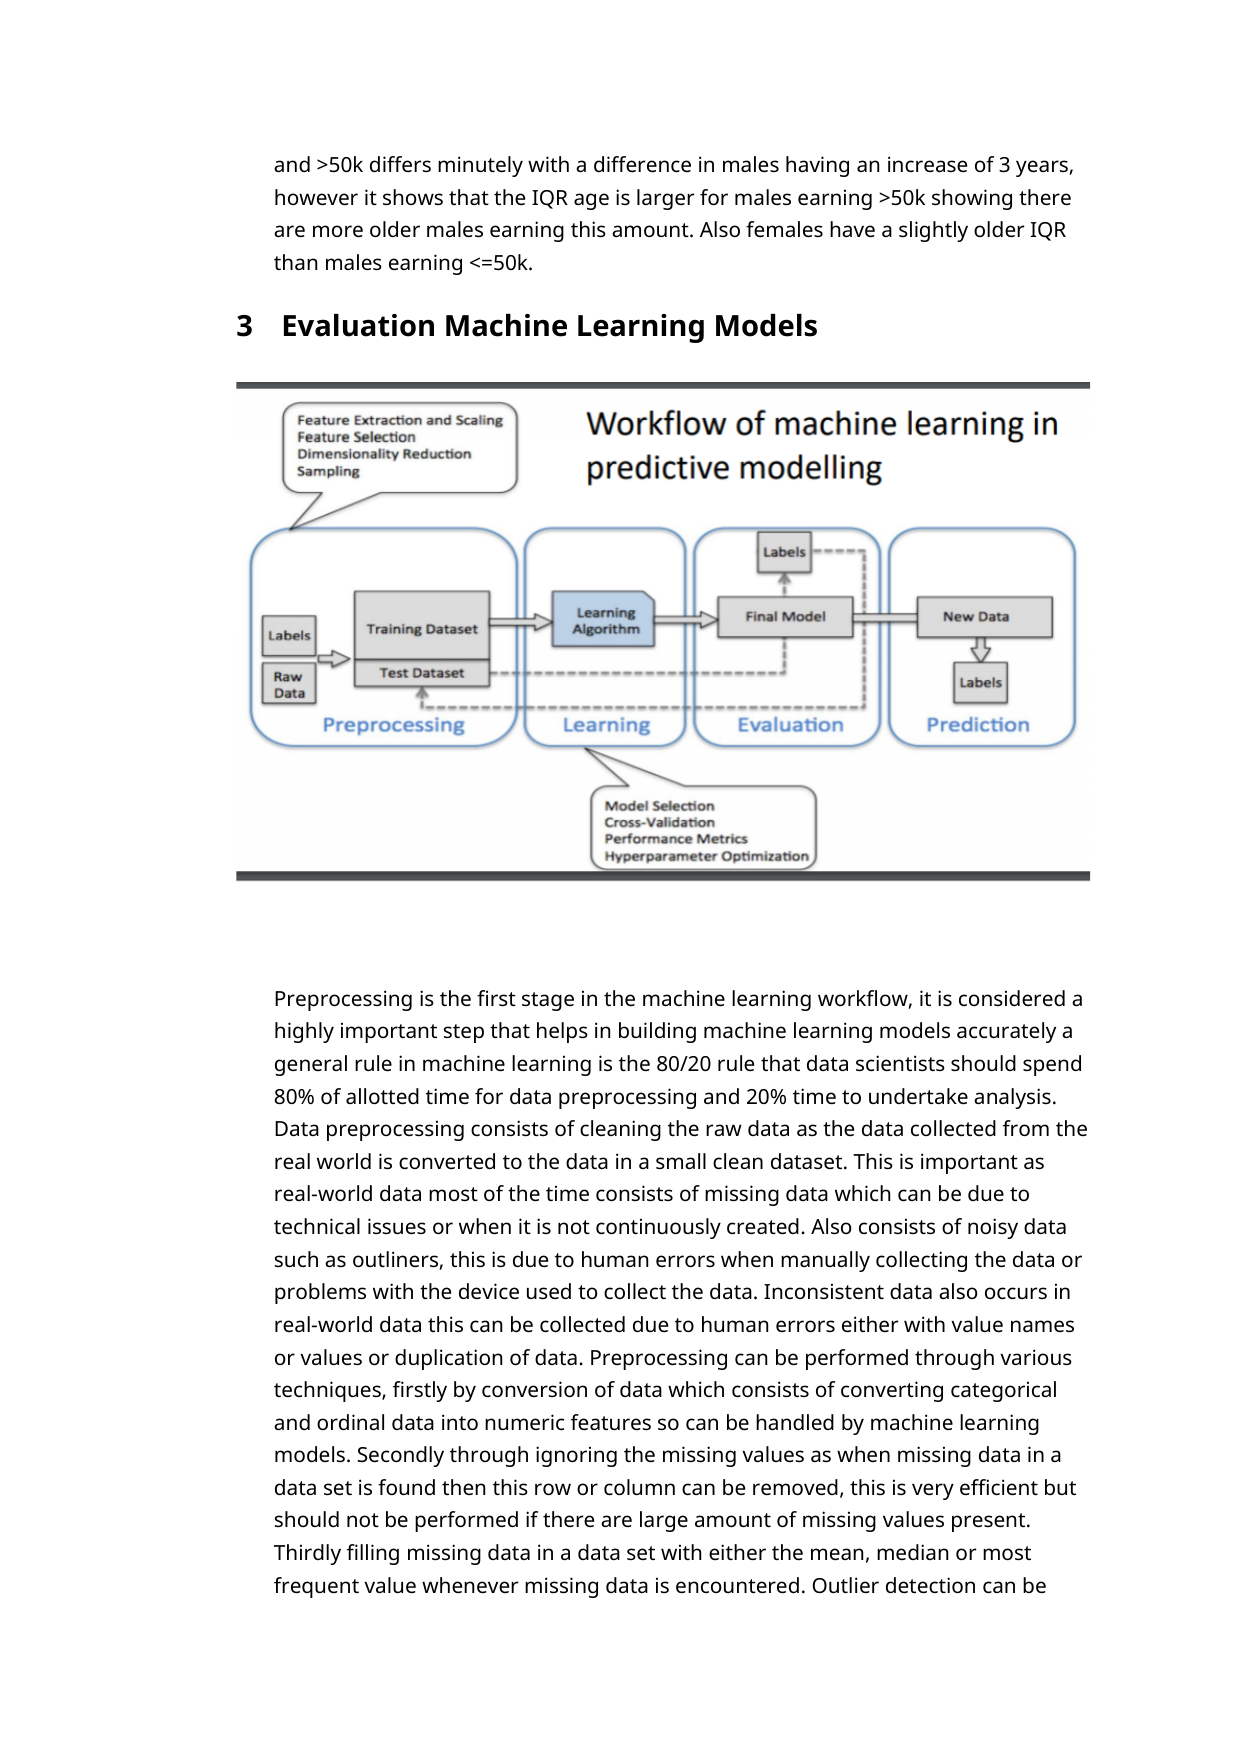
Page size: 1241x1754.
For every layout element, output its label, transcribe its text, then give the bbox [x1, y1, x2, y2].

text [274, 150, 1090, 276]
subtitle Evaluation Machine Learning Models [236, 305, 1090, 345]
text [274, 984, 1090, 1599]
picture [236, 382, 1091, 884]
